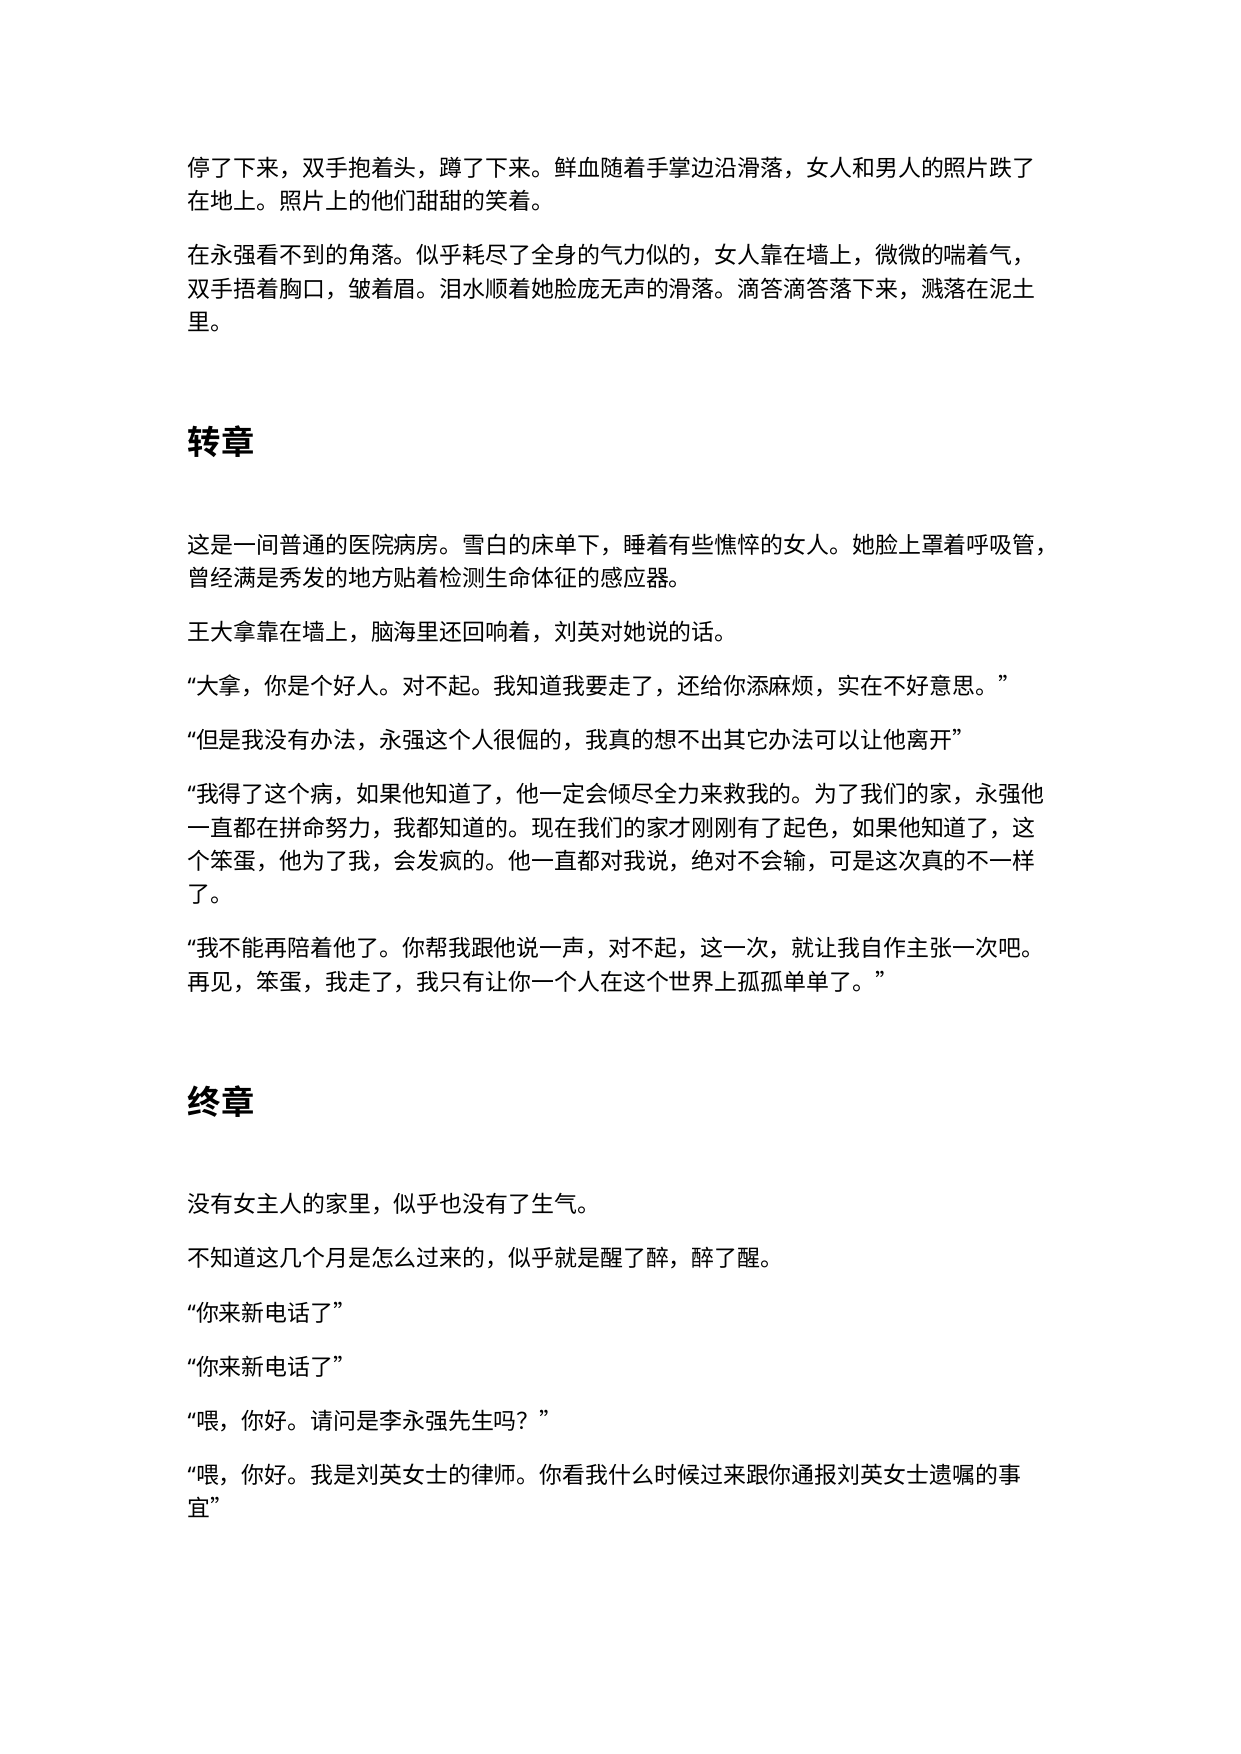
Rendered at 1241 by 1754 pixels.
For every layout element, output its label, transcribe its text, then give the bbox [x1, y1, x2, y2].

text “我得了这个病，如果他知道了，他一定会倾尽全力来救我的。为了我们的家，永强他一直都在拼命努力，我都知道的。现在我们的家才刚刚有了起色，如果他知道了，这个笨蛋，他为了我，会发疯的。他一直都对我说，绝对不会输，可是这次真的不一样了。 [187, 776, 1053, 909]
text 不知道这几个月是怎么过来的，似乎就是醒了醉，醉了醒。 [187, 1240, 1053, 1273]
text “你来新电话了” [187, 1348, 1053, 1382]
text 这是一间普通的医院病房。雪白的床单下，睡着有些憔悴的女人。她脸上罩着呼吸管，曾经满是秀发的地方贴着检测生命体征的感应器。 [187, 527, 1053, 593]
text “你来新电话了” [187, 1294, 1053, 1328]
text 王大拿靠在墙上，脑海里还回响着，刘英对她说的话。 [187, 614, 1053, 647]
subtitle 转章 [187, 416, 1053, 464]
text “喂，你好。请问是李永强先生吗？” [187, 1403, 1053, 1436]
text “但是我没有办法，永强这个人很倔的，我真的想不出其它办法可以让他离开” [187, 722, 1053, 755]
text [187, 150, 1053, 216]
text “我不能再陪着他了。你帮我跟他说一声，对不起，这一次，就让我自作主张一次吧。再见，笨蛋，我走了，我只有让你一个人在这个世界上孤孤单单了。” [187, 930, 1053, 997]
text 没有女主人的家里，似乎也没有了生气。 [187, 1186, 1053, 1219]
text 在永强看不到的角落。似乎耗尽了全身的气力似的，女人靠在墙上，微微的喘着气，双手捂着胸口，皱着眉。泪水顺着她脸庞无声的滑落。滴答滴答落下来，溅落在泥土里。 [187, 237, 1053, 337]
subtitle 终章 [187, 1076, 1053, 1124]
text “喂，你好。我是刘英女士的律师。你看我什么时候过来跟你通报刘英女士遗嘱的事宜” [187, 1457, 1053, 1523]
text “大拿，你是个好人。对不起。我知道我要走了，还给你添麻烦，实在不好意思。” [187, 668, 1053, 701]
